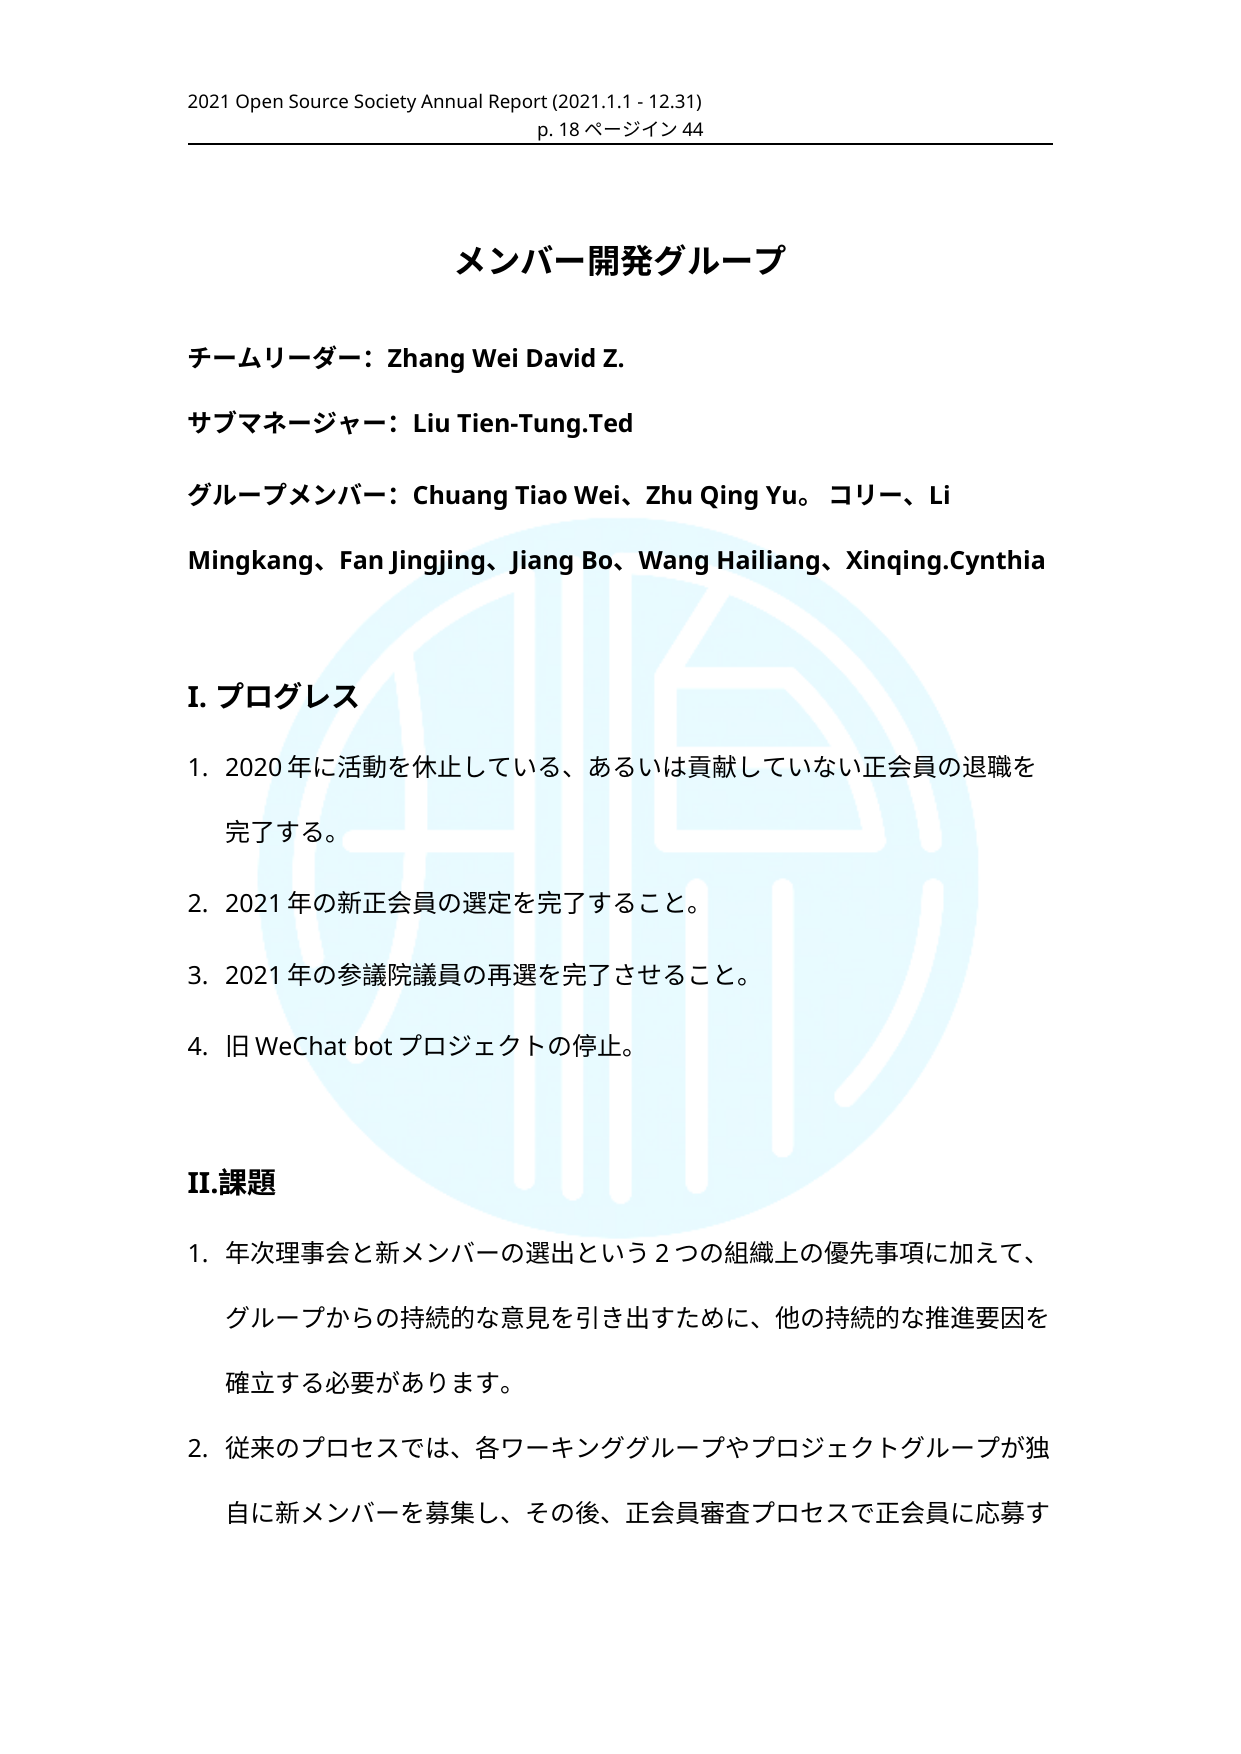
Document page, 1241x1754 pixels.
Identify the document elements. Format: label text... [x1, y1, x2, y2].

subtitle II.課題 [187, 1148, 1053, 1213]
subtitle メンバー開発グループ [187, 227, 1053, 292]
list 2021年の新正会員の選定を完了すること。 [187, 869, 1053, 934]
list 旧WeChat botプロジェクトの停止。 [187, 1012, 1053, 1077]
list 年次理事会と新メンバーの選出という2つの組織上の優先事項に加えて、グループからの持続的な意見を引き出すために、他の持続的な推進要因を確立する必要があります。 [187, 1219, 1053, 1414]
list 2021年の参議院議員の再選を完了させること。 [187, 941, 1053, 1006]
text グループメンバー：Chuang Tiao Wei、Zhu Qing Yu。 コリー、Li Mingkang、Fan Jingjing、Jiang Bo、Wang Hailiang、Xinqing.Cynthia [187, 461, 1053, 591]
text サブマネージャー：Liu Tien-Tung.Ted [187, 389, 1053, 454]
subtitle I. プログレス [187, 662, 1053, 727]
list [187, 1414, 1053, 1544]
list 2020年に活動を休止している、あるいは貢献していない正会員の退職を完了する。 [187, 733, 1053, 863]
text チームリーダー：Zhang Wei David Z. [187, 324, 1053, 389]
